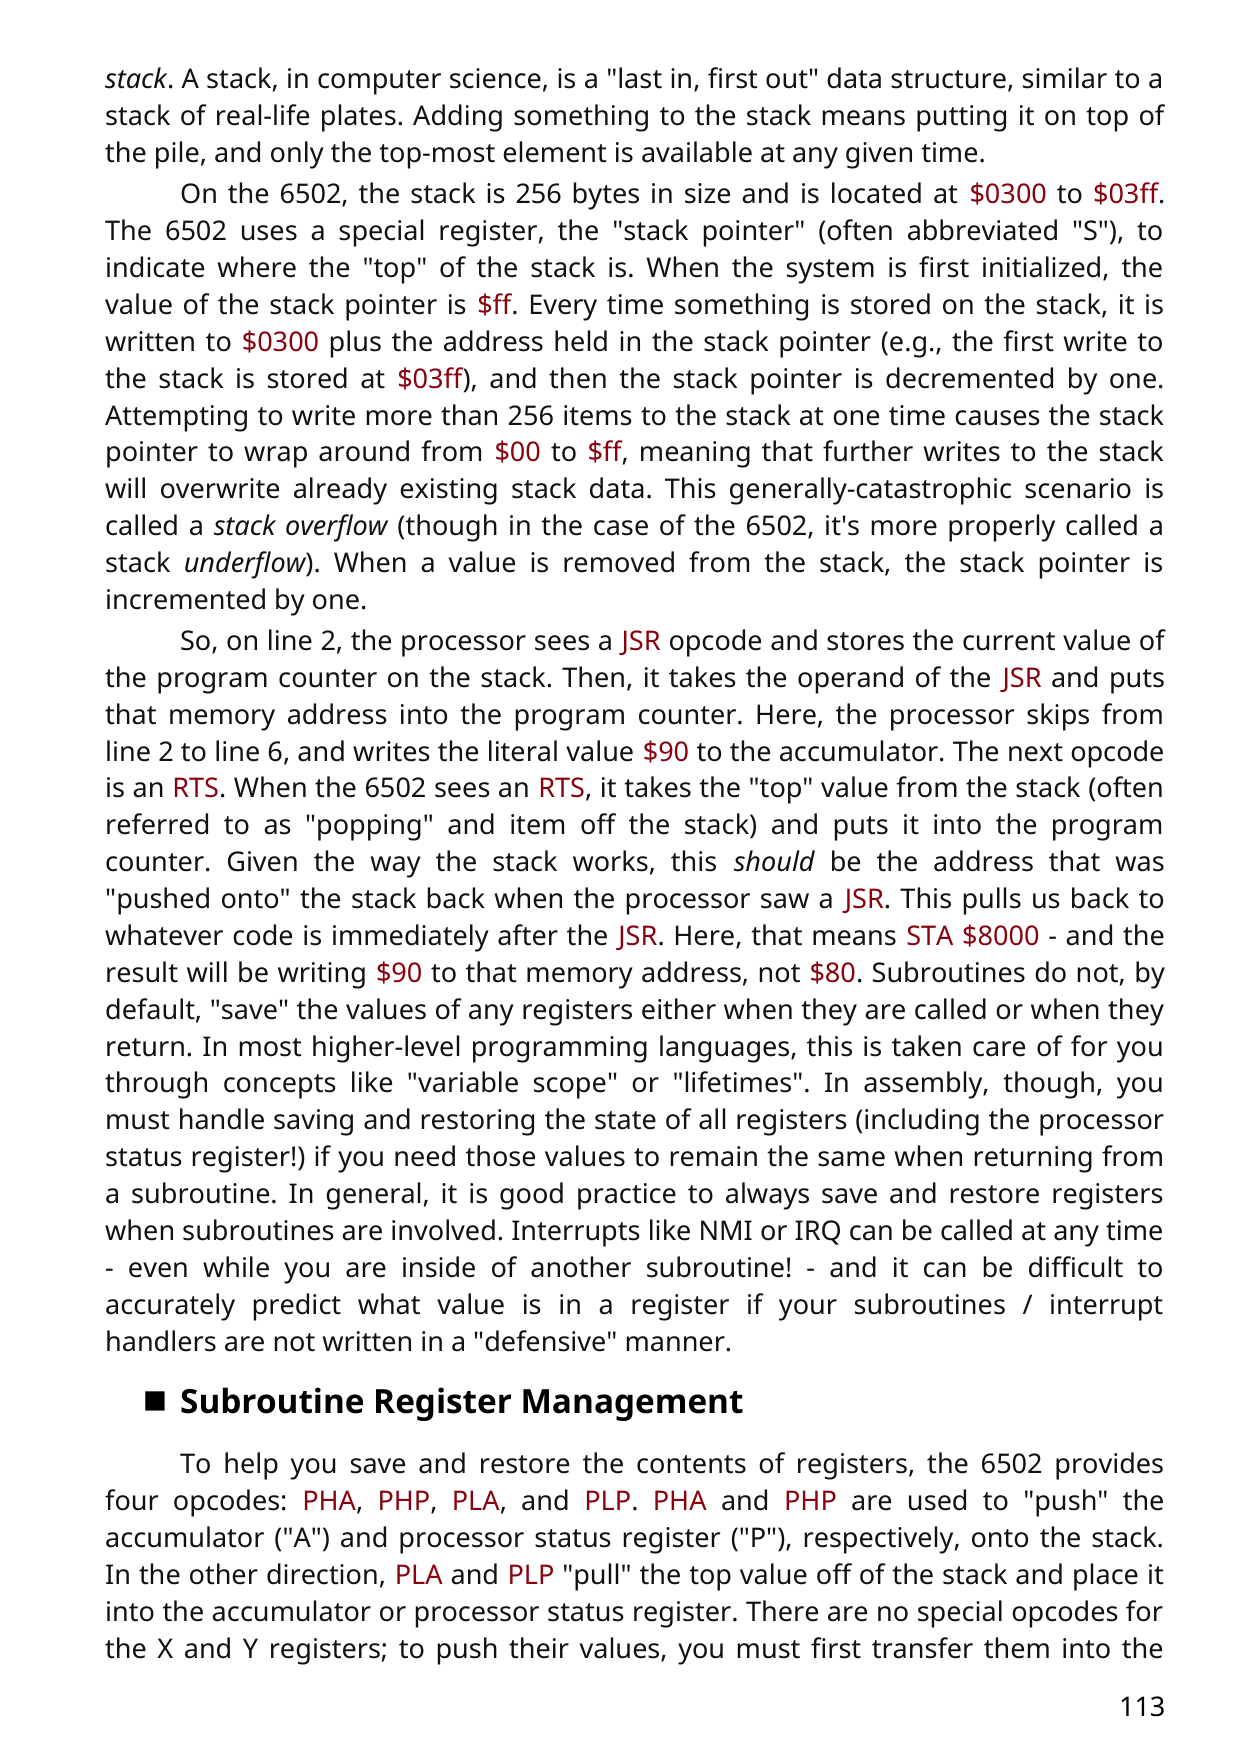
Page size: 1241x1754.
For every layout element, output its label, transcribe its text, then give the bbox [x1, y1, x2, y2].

text On the 6502, the stack is 256 bytes in size and is located at $0300 to $03ff. The 6502 uses a special register, the "stack pointer" (often abbreviated "S"), to indicate where the "top" of the stack is. When the system is first initialized, the value of the stack pointer is $ff. Every time something is stored on the stack, it is written to $0300 plus the address held in the stack pointer (e.g., the first write to the stack is stored at $03ff), and then the stack pointer is decremented by one. Attempting to write more than 256 items to the stack at one time causes the stack pointer to wrap around from $00 to $ff, meaning that further writes to the stack will overwrite already existing stack data. This generally-catastrophic scenario is called a stack overflow (though in the case of the 6502, it's more properly called a stack underflow). When a value is removed from the stack, the stack pointer is incremented by one. [105, 175, 1165, 617]
subtitle Subroutine Register Management [142, 1378, 1165, 1423]
text So, on line 2, the processor sees a JSR opcode and stores the current value of the program counter on the stack. Then, it takes the operand of the JSR and puts that memory address into the program counter. Here, the processor skips from line 2 to line 6, and writes the literal value $90 to the accumulator. The next opcode is an RTS. When the 6502 sees an RTS, it takes the "top" value from the stack (often referred to as "popping" and item off the stack) and puts it into the program counter. Given the way the stack works, this should be the address that was "pushed onto" the stack back when the processor saw a JSR. This pulls us back to whatever code is immediately after the JSR. Here, that means STA $8000 - and the result will be writing $90 to that memory address, not $80. Subroutines do not, by default, "save" the values of any registers either when they are called or when they return. In most higher-level programming languages, this is taken care of for you through concepts like "variable scope" or "lifetimes". In assembly, though, you must handle saving and restoring the state of all registers (including the processor status register!) if you need those values to remain the same when returning from a subroutine. In general, it is good practice to always save and restore registers when subroutines are involved. Interrupts like NMI or IRQ can be called at any time - even while you are inside of another subroutine! - and it can be difficult to accurately predict what value is in a register if your subroutines / interrupt handlers are not written in a "defensive" manner. [105, 621, 1165, 1359]
